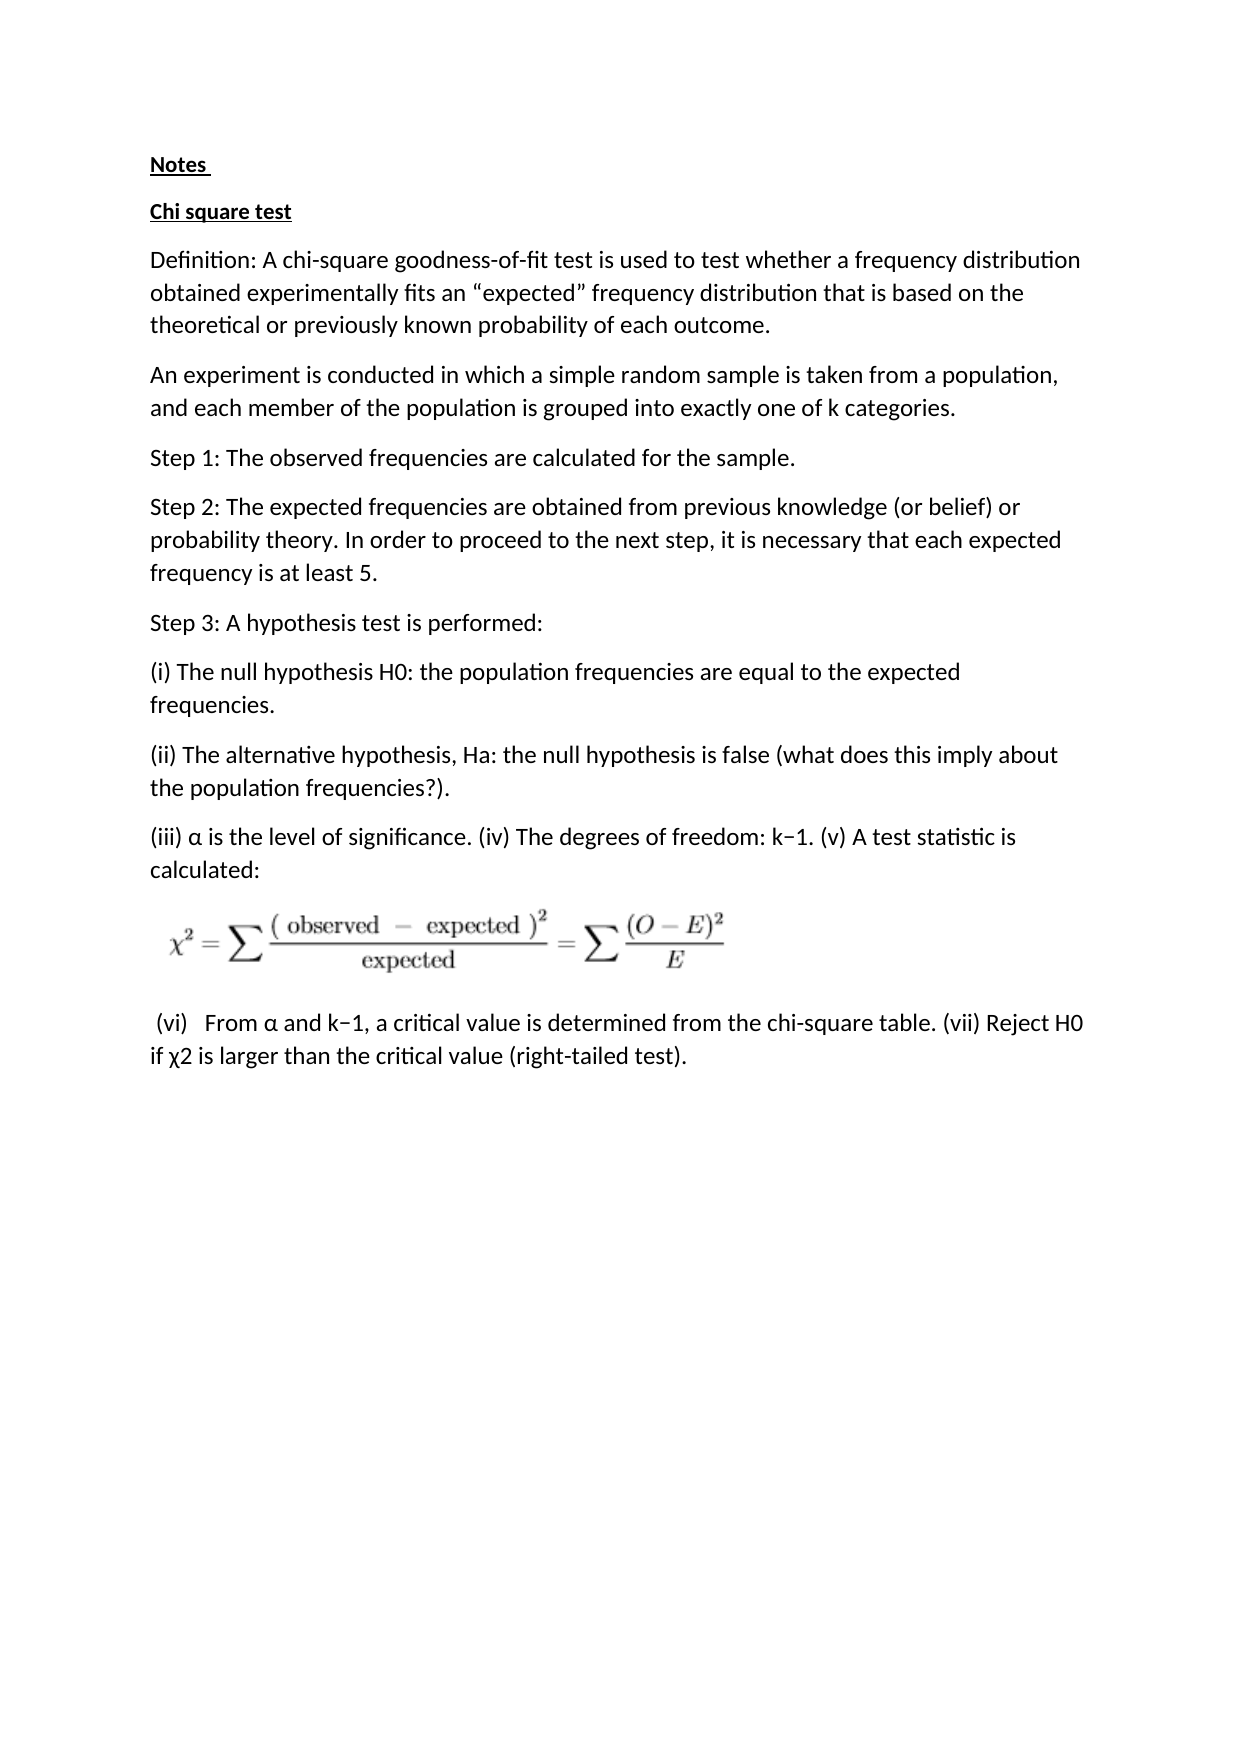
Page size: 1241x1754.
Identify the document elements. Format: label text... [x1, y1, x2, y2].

text (iii) α is the level of signiﬁcance. (iv) The degrees of freedom: k−1. (v) A test statistic is calculated: [150, 821, 1090, 885]
text Deﬁnition: A chi-square goodness-of-ﬁt test is used to test whether a frequency distribution obtained experimentally ﬁts an “expected” frequency distribution that is based on the theoretical or previously known probability of each outcome. [150, 244, 1090, 340]
text Notes [150, 150, 1090, 178]
text (vi) From α and k−1, a critical value is determined from the chi-square table. (vii) Reject H0 if χ2 is larger than the critical value (right-tailed test). [150, 1007, 1090, 1070]
text (i) The null hypothesis H0: the population frequencies are equal to the expected frequencies. [150, 656, 1090, 720]
text Chi square test [150, 197, 1090, 225]
text Step 1: The observed frequencies are calculated for the sample. [150, 442, 1090, 472]
text An experiment is conducted in which a simple random sample is taken from a population, and each member of the population is grouped into exactly one of k categories. [150, 359, 1090, 423]
picture [150, 903, 768, 989]
text Step 2: The expected frequencies are obtained from previous knowledge (or belief) or probability theory. In order to proceed to the next step, it is necessary that each expected frequency is at least 5. [150, 491, 1090, 588]
text (ii) The alternative hypothesis, Ha: the null hypothesis is false (what does this imply about the population frequencies?). [150, 739, 1090, 802]
text Step 3: A hypothesis test is performed: [150, 607, 1090, 637]
